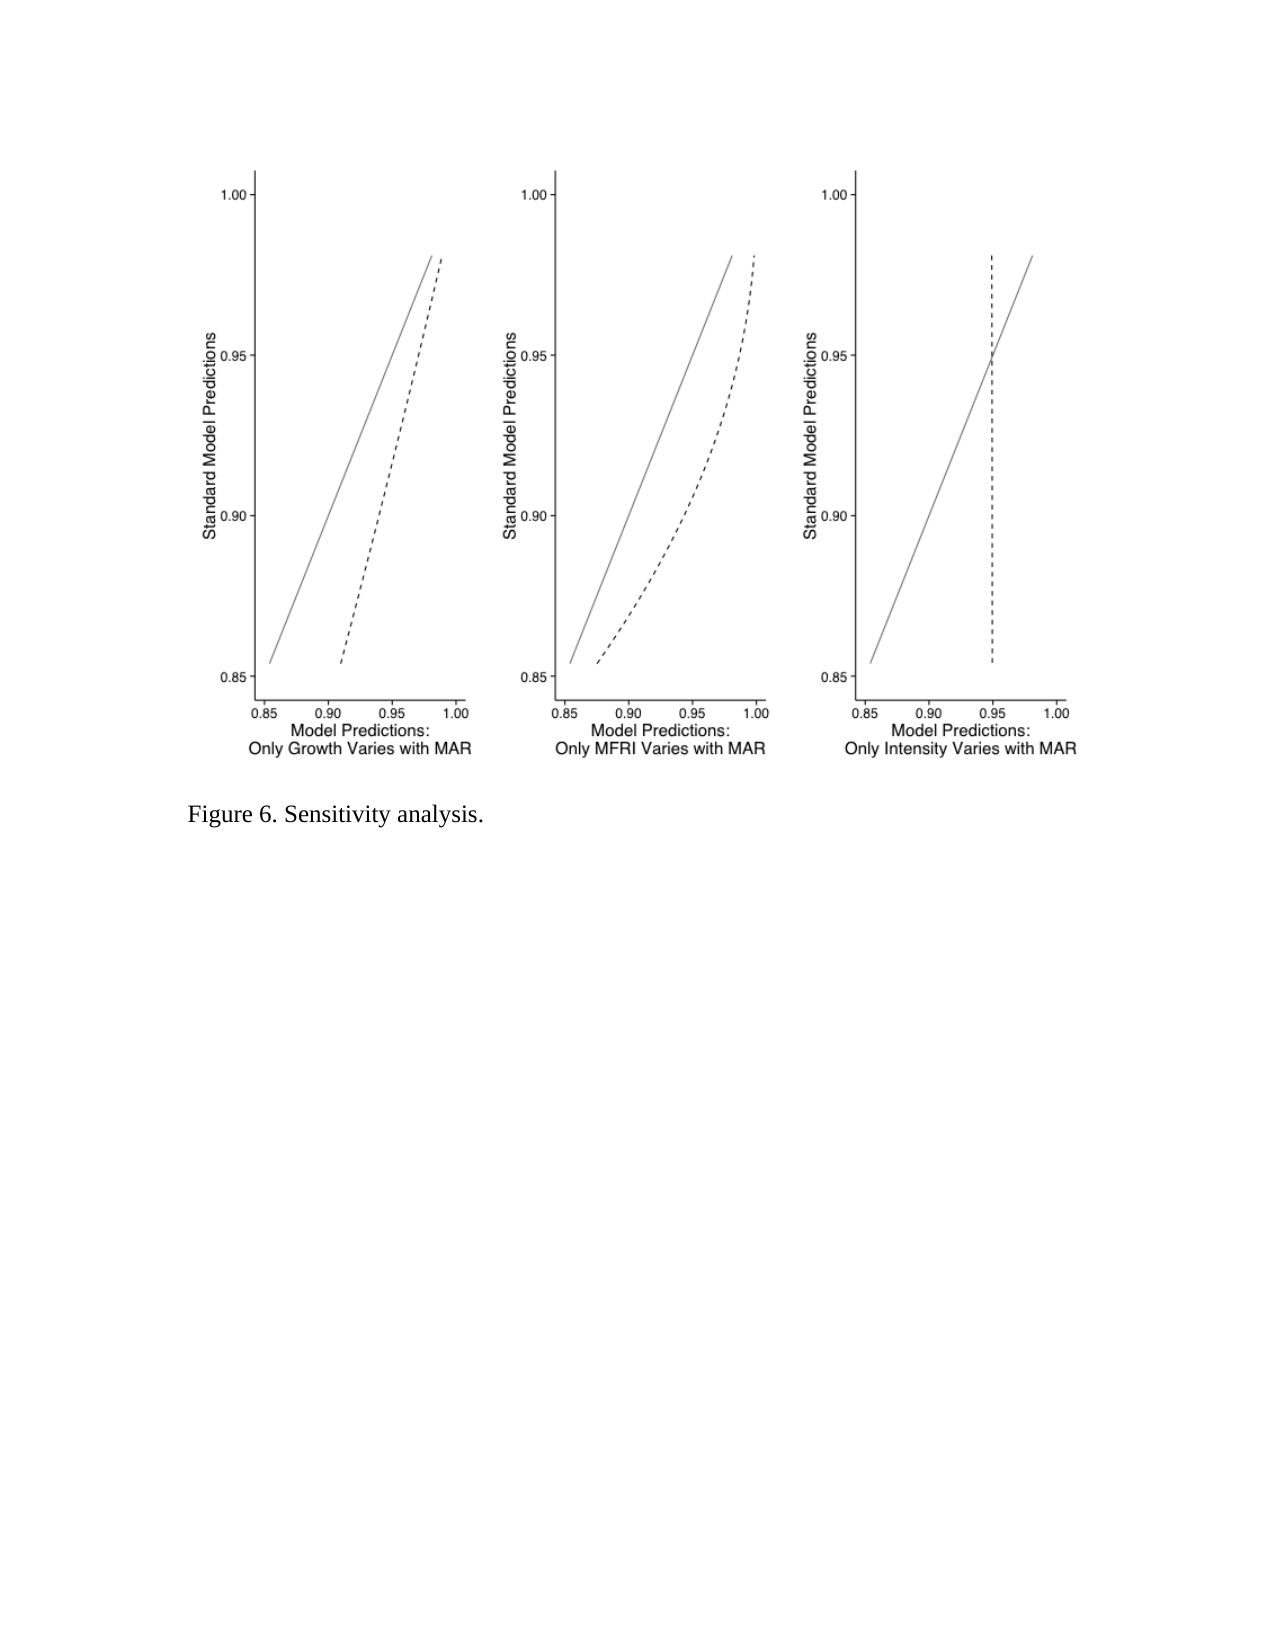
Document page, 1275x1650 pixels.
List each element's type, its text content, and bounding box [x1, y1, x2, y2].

picture [187, 150, 1088, 770]
text Figure 6. Sensitivity analysis. [187, 799, 1087, 827]
